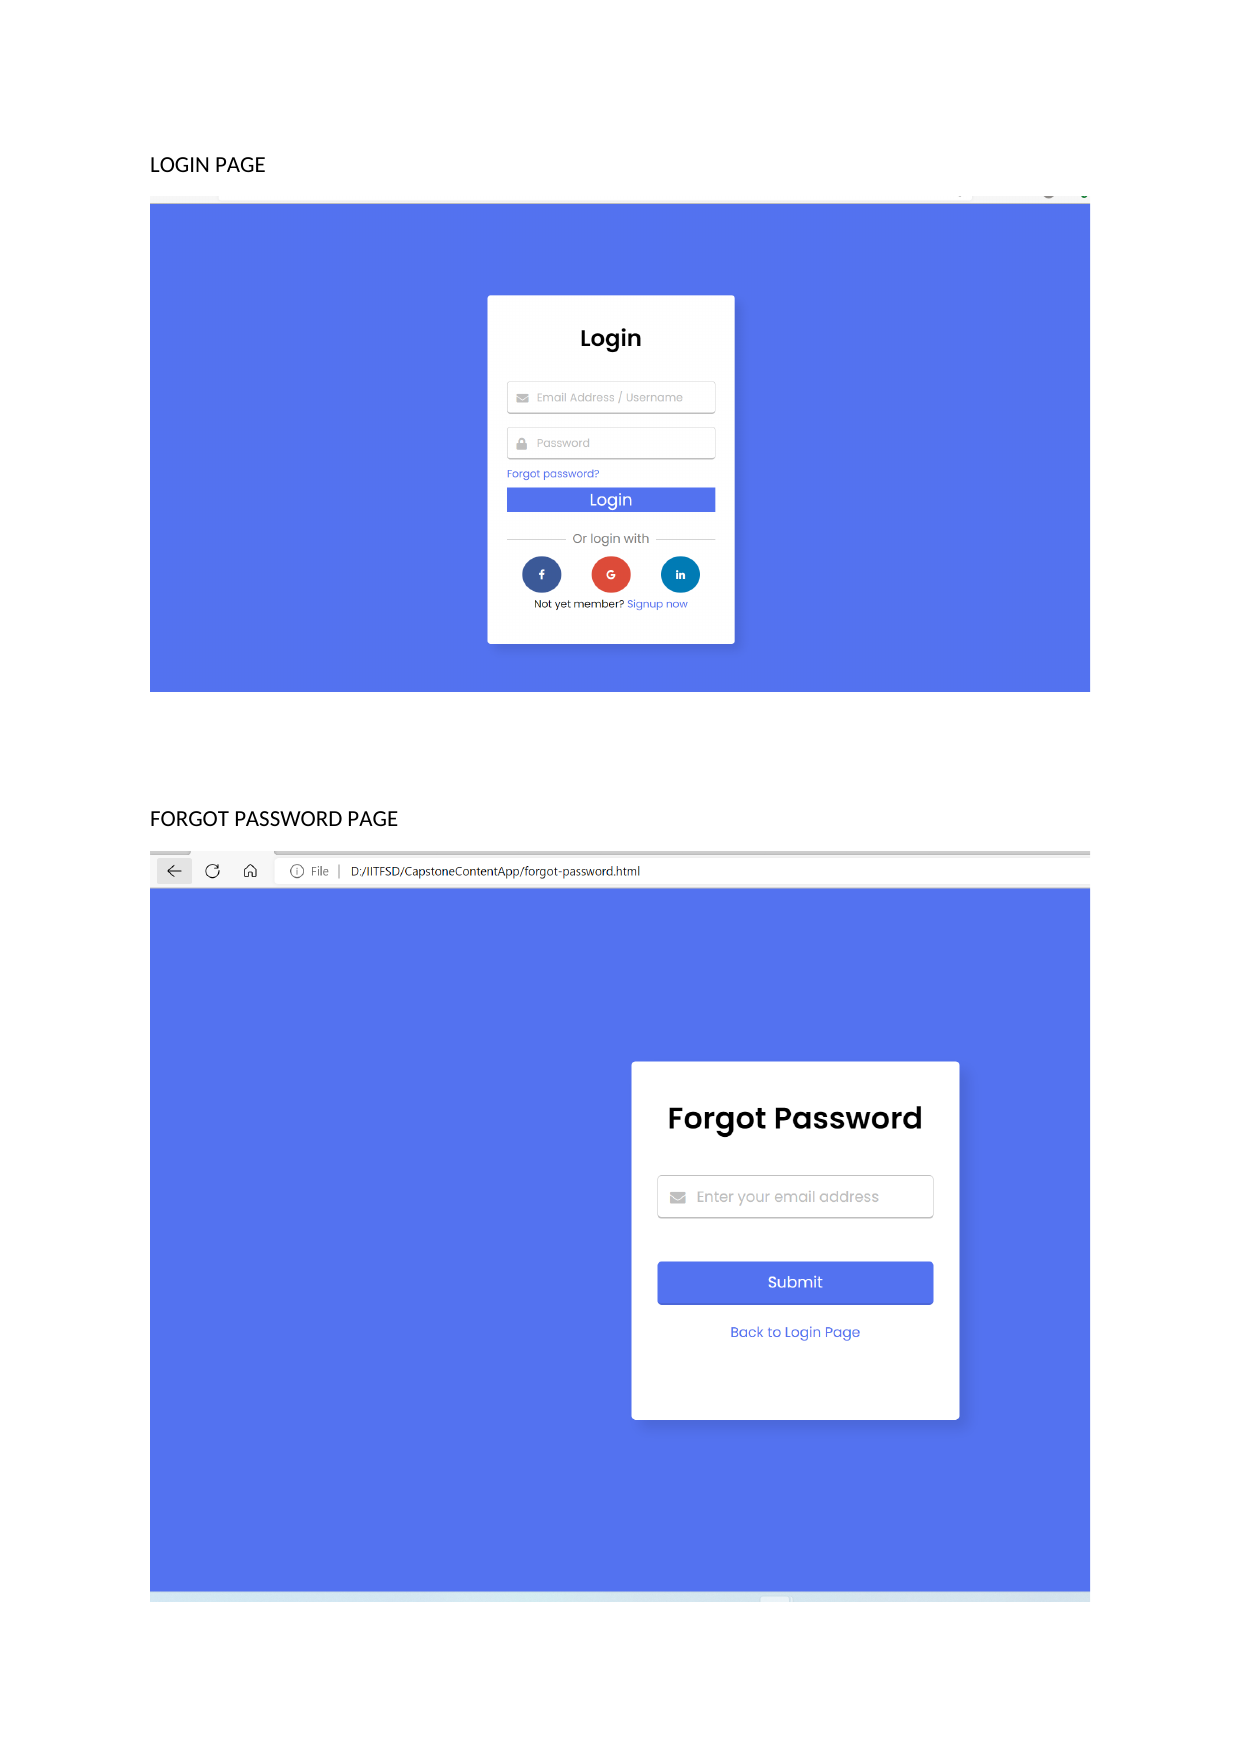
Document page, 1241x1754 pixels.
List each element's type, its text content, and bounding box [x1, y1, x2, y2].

picture [150, 851, 1091, 1602]
picture [150, 196, 1091, 692]
text LOGIN PAGE [150, 150, 1090, 178]
text FORGOT PASSWORD PAGE [150, 804, 1090, 832]
